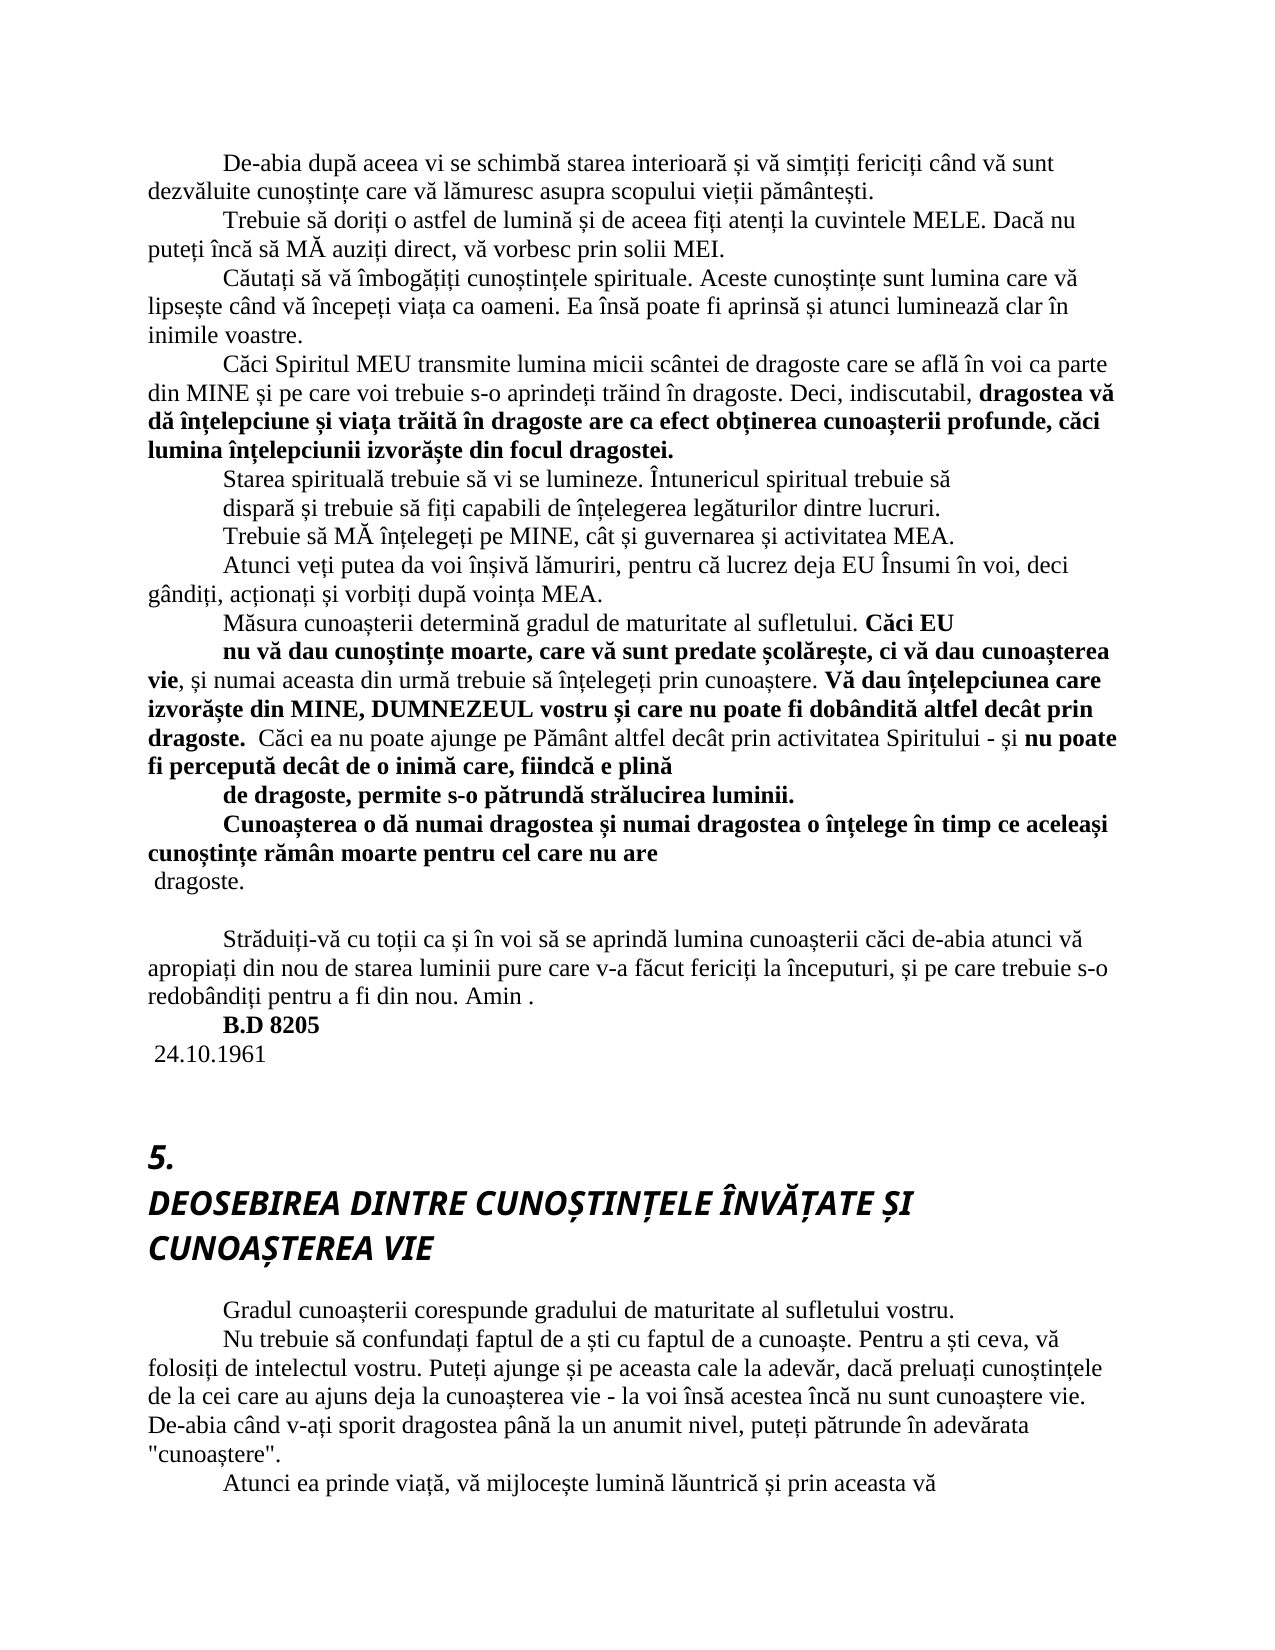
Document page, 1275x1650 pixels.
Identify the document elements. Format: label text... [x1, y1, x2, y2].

text nu vă dau cunoștințe moarte, care vă sunt predate școlărește, ci vă dau cunoașterea vie, și numai aceasta din urmă trebuie să înțelegeți prin cunoaștere. Vă dau înțelepciunea care izvorăște din MINE, DUMNEZEUL vostru și care nu poate fi dobândită altfel decât prin dragoste. Căci ea nu poate ajunge pe Pământ altfel decât prin activitatea Spiritului - și nu poate fi percepută decât de o inimă care, fiindcă e plină [148, 636, 1127, 780]
text dragoste. [148, 866, 1127, 895]
text Gradul cunoașterii corespunde gradului de maturitate al sufletului vostru. [148, 1295, 1127, 1324]
text Trebuie să MĂ înțelegeți pe MINE, cât și guvernarea și activitatea MEA. [148, 521, 1127, 550]
text De-abia după aceea vi se schimbă starea interioară și vă simțiți fericiți când vă sunt dezvăluite cunoștințe care vă lămuresc asupra scopului vieții pământești. [148, 148, 1127, 205]
text Măsura cunoașterii determină gradul de maturitate al sufletului. Căci EU [148, 608, 1127, 636]
text Starea spirituală trebuie să vi se lumineze. Întunericul spiritual trebuie să [148, 464, 1127, 493]
text Căutați să vă îmbogățiți cunoștințele spirituale. Aceste cunoștințe sunt lumina care vă lipsește când vă începeți viața ca oameni. Ea însă poate fi aprinsă și atunci luminează clar în inimile voastre. [148, 263, 1127, 349]
text Căci Spiritul MEU transmite lumina micii scântei de dragoste care se află în voi ca parte din MINE și pe care voi trebuie s-o aprindeți trăind în dragoste. Deci, indiscutabil, dragostea vă dă înțelepciune și viața trăită în dragoste are ca efect obținerea cunoașterii profunde, căci lumina înțelepciunii izvorăște din focul dragostei. [148, 349, 1127, 464]
text de dragoste, permite s-o pătrundă strălucirea luminii. [148, 780, 1127, 809]
text Nu trebuie să confundați faptul de a ști cu faptul de a cunoaște. Pentru a ști ceva, vă folosiți de intelectul vostru. Puteți ajunge și pe aceasta cale la adevăr, dacă preluați cunoștințele de la cei care au ajuns deja la cunoașterea vie - la voi însă acestea încă nu sunt cunoaștere vie. De-abia când v-ați sporit dragostea până la un anumit nivel, puteți pătrunde în adevărata "cunoaștere". [148, 1324, 1127, 1468]
text Trebuie să doriți o astfel de lumină și de aceea fiți atenți la cuvintele MELE. Dacă nu puteți încă să MĂ auziți direct, vă vorbesc prin solii MEI. [148, 205, 1127, 263]
text dispară și trebuie să fiți capabili de înțelegerea legăturilor dintre lucruri. [148, 493, 1127, 521]
text Atunci ea prinde viață, vă mijlocește lumină lăuntrică și prin aceasta vă [148, 1468, 1127, 1496]
text Atunci veți putea da voi înșivă lămuriri, pentru că lucrez deja EU Însumi în voi, deci gândiți, acționați și vorbiți după voința MEA. [148, 550, 1127, 608]
text Străduiți-vă cu toții ca și în voi să se aprindă lumina cunoașterii căci de-abia atunci vă apropiați din nou de starea luminii pure care v-a făcut fericiți la începuturi, și pe care trebuie s-o redobândiți pentru a fi din nou. Amin . [148, 924, 1127, 1010]
text 24.10.1961 [148, 1039, 1127, 1068]
subtitle 5. DEOSEBIREA DINTRE CUNOȘTINȚELE ÎNVĂȚATE ȘI CUNOAȘTEREA VIE [148, 1134, 1127, 1270]
text Cunoașterea o dă numai dragostea și numai dragostea o înțelege în timp ce aceleași cunoștințe rămân moarte pentru cel care nu are [148, 809, 1127, 866]
text B.D 8205 [148, 1010, 1127, 1039]
